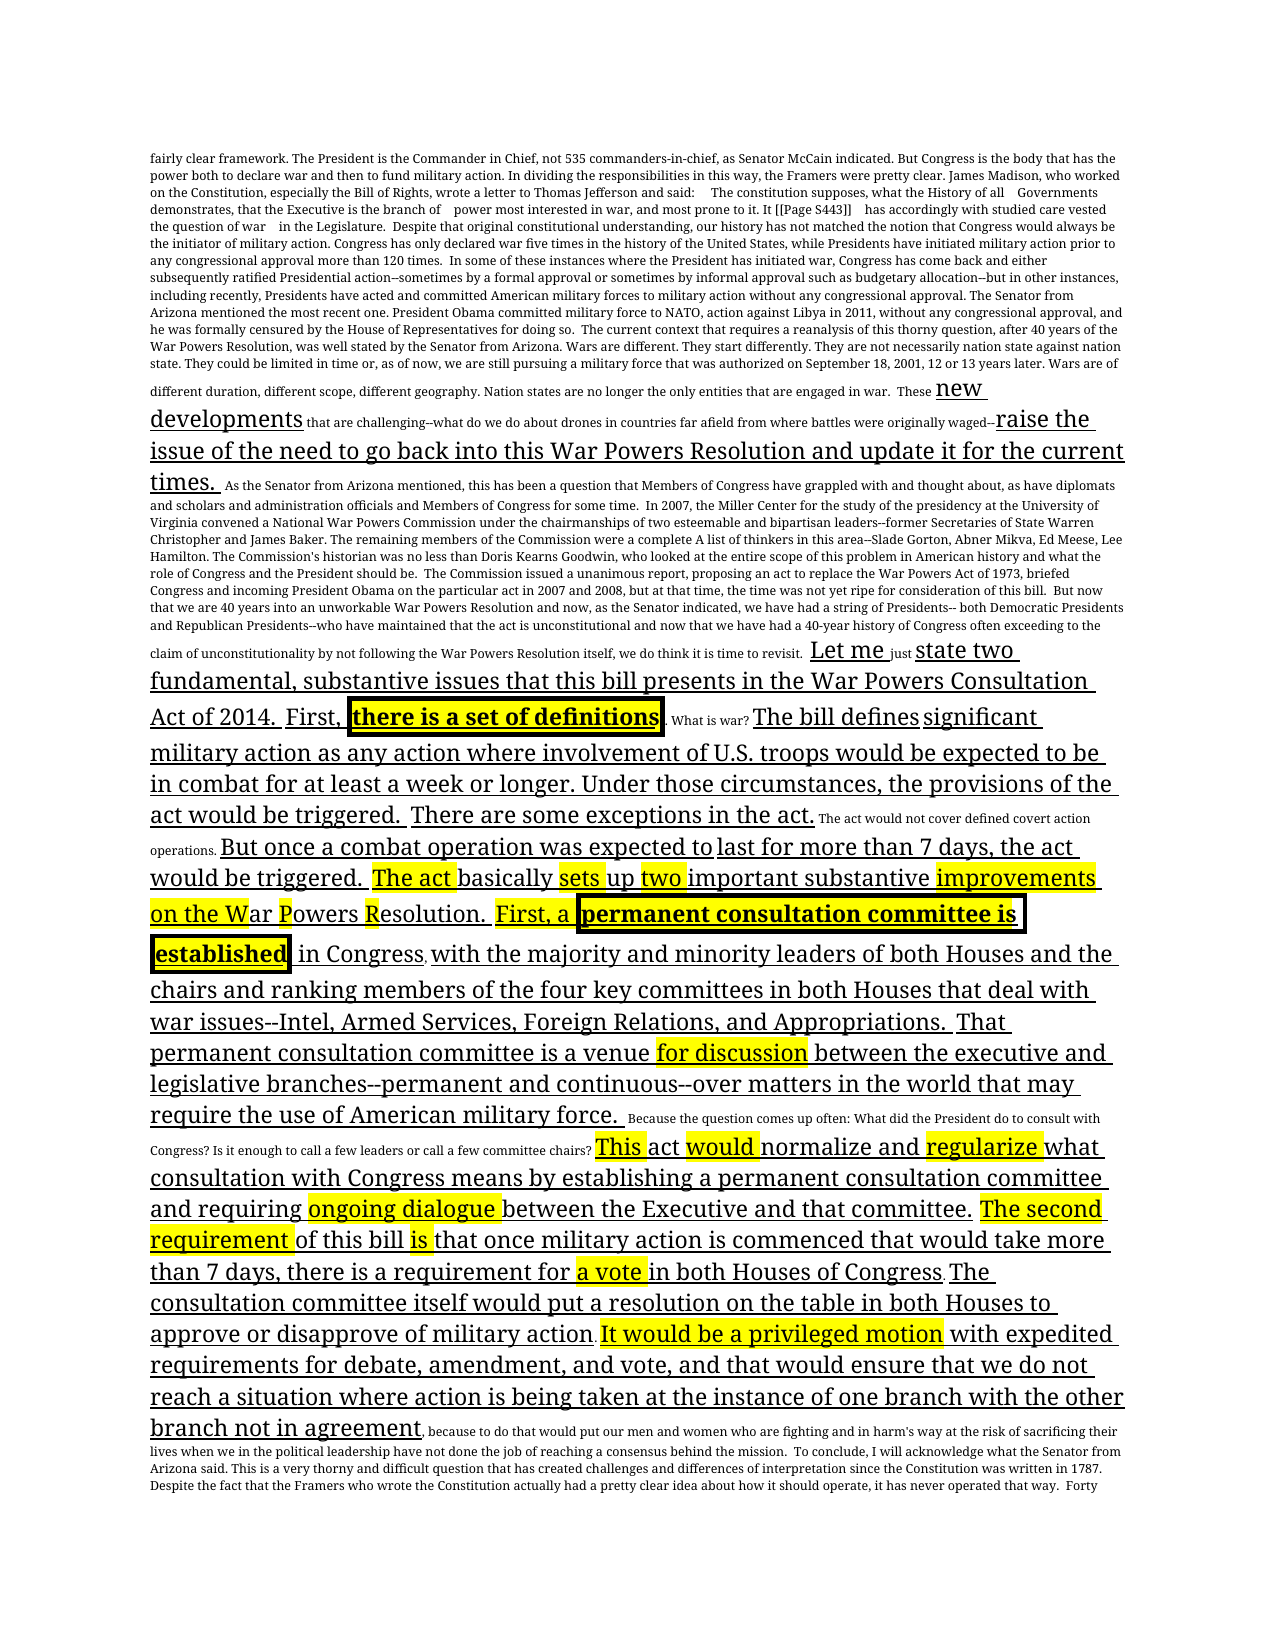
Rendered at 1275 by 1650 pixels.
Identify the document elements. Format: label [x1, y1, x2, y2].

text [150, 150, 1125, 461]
text [150, 463, 1125, 1407]
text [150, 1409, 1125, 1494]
